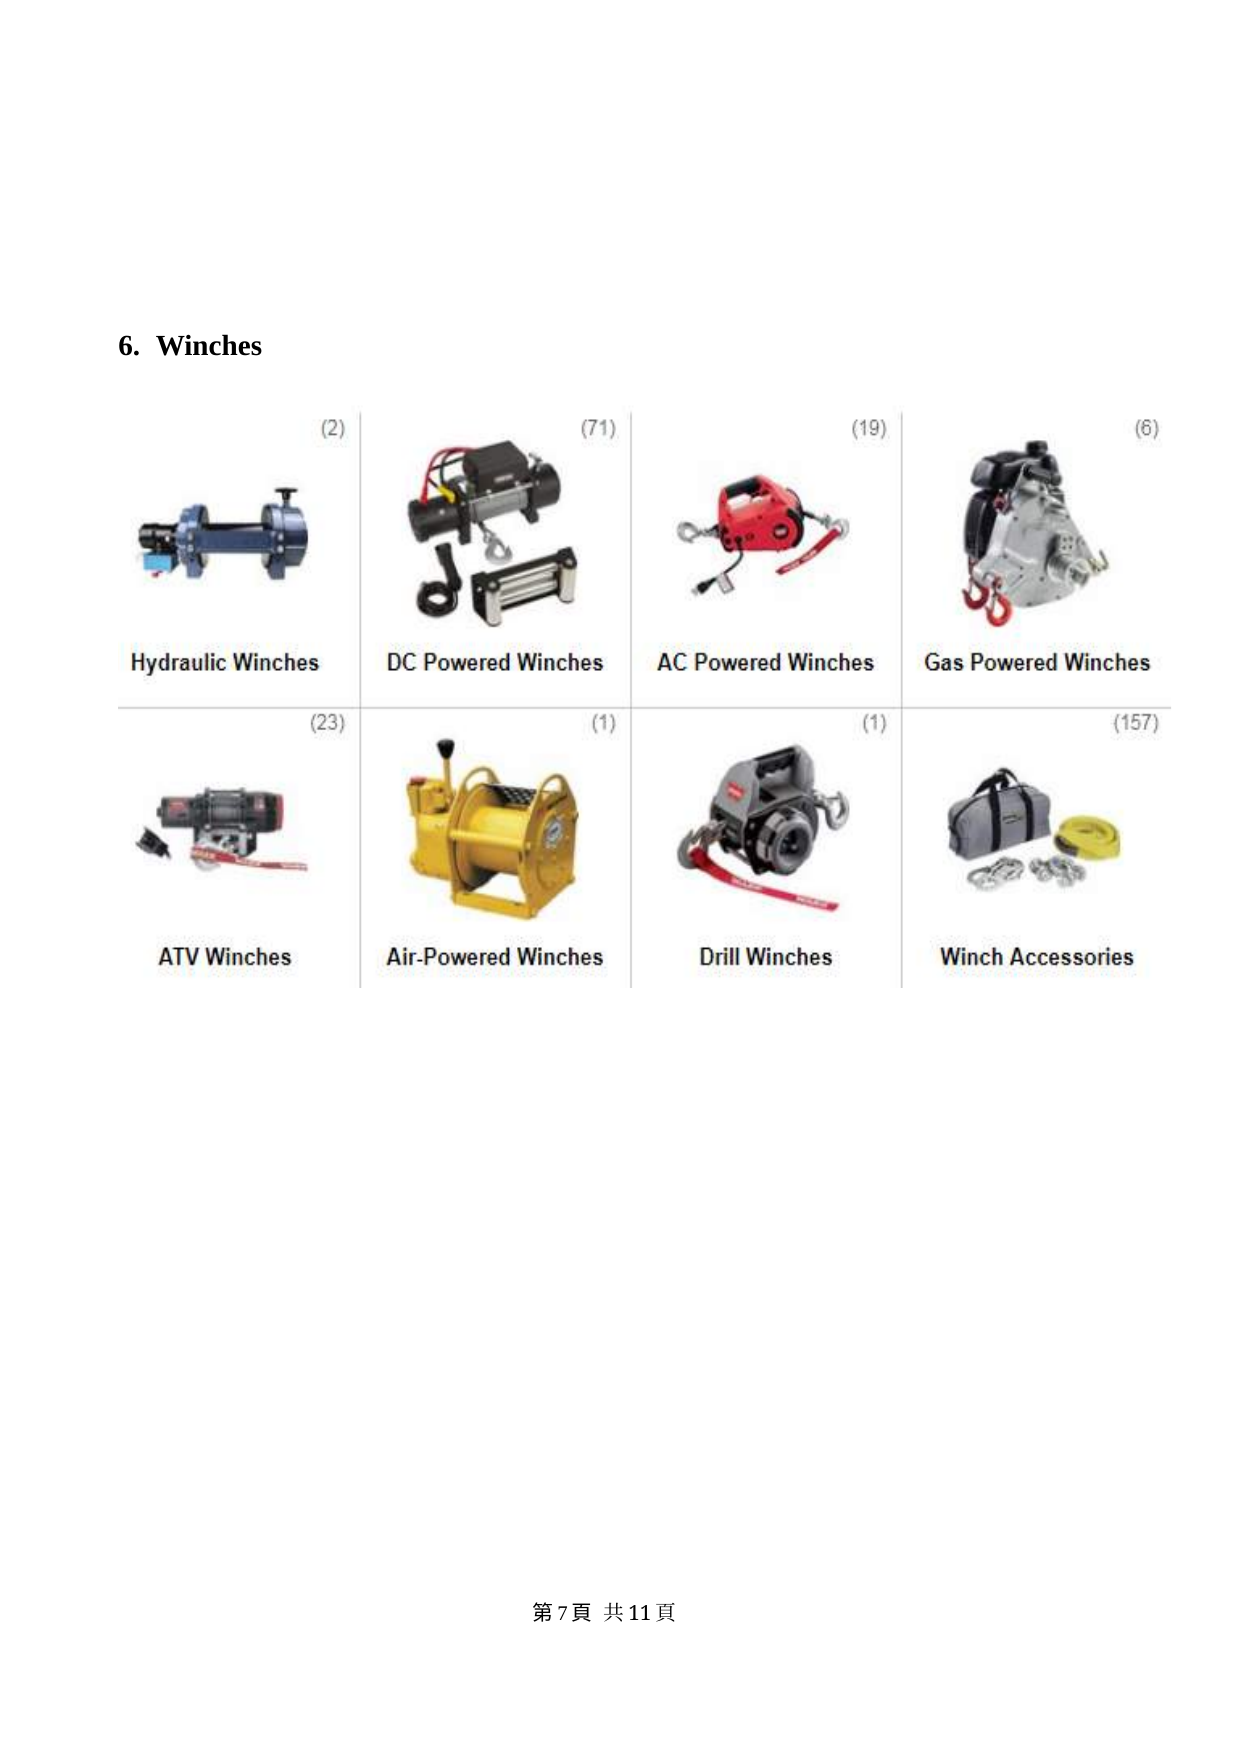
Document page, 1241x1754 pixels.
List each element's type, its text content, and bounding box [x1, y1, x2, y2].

list Winches [118, 326, 1090, 363]
picture [118, 392, 1172, 988]
